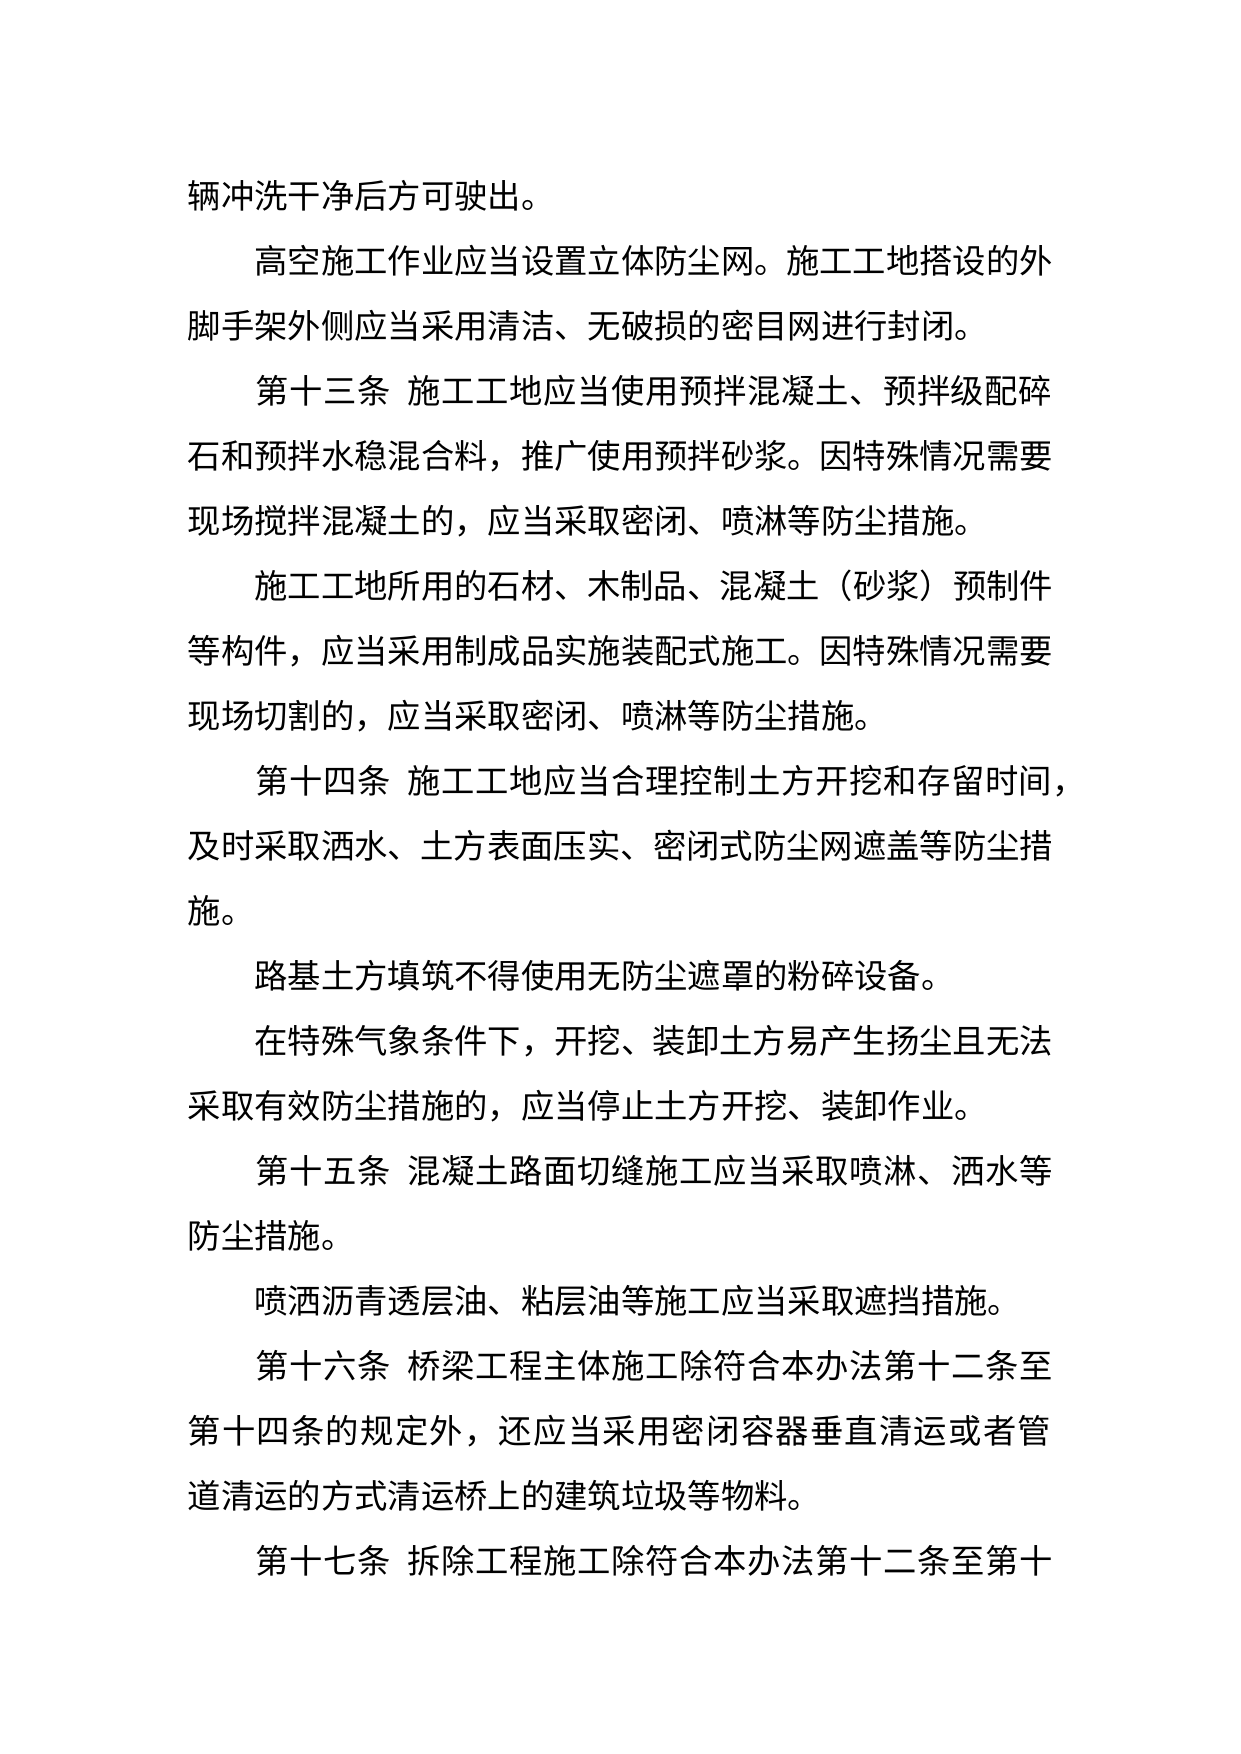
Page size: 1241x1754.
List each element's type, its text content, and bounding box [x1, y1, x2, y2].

text 喷洒沥青透层油、粘层油等施工应当采取遮挡措施。 [187, 1332, 1053, 1397]
text 第十五条 混凝土路面切缝施工应当采取喷淋、洒水等防尘措施。 [187, 1202, 1053, 1332]
text 第十四条 施工工地应当合理控制土方开挖和存留时间，及时采取洒水、土方表面压实、密闭式防尘网遮盖等防尘措施。 [187, 812, 1053, 1007]
text 施工工地所用的石材、木制品、混凝土（砂浆）预制件等构件，应当采用制成品实施装配式施工。因特殊情况需要现场切割的，应当采取密闭、喷淋等防尘措施。 [187, 617, 1053, 812]
text 第十三条 施工工地应当使用预拌混凝土、预拌级配碎石和预拌水稳混合料，推广使用预拌砂浆。因特殊情况需要现场搅拌混凝土的，应当采取密闭、喷淋等防尘措施。 [187, 422, 1053, 617]
text 高空施工作业应当设置立体防尘网。施工工地搭设的外脚手架外侧应当采用清洁、无破损的密目网进行封闭。 [187, 292, 1053, 422]
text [187, 162, 1053, 292]
text 第十六条 桥梁工程主体施工除符合本办法第十二条至第十四条的规定外，还应当采用密闭容器垂直清运或者管道清运的方式清运桥上的建筑垃圾等物料。 [187, 1397, 1053, 1592]
text 路基土方填筑不得使用无防尘遮罩的粉碎设备。 [187, 1007, 1053, 1072]
text 在特殊气象条件下，开挖、装卸土方易产生扬尘且无法采取有效防尘措施的，应当停止土方开挖、装卸作业。 [187, 1072, 1053, 1202]
